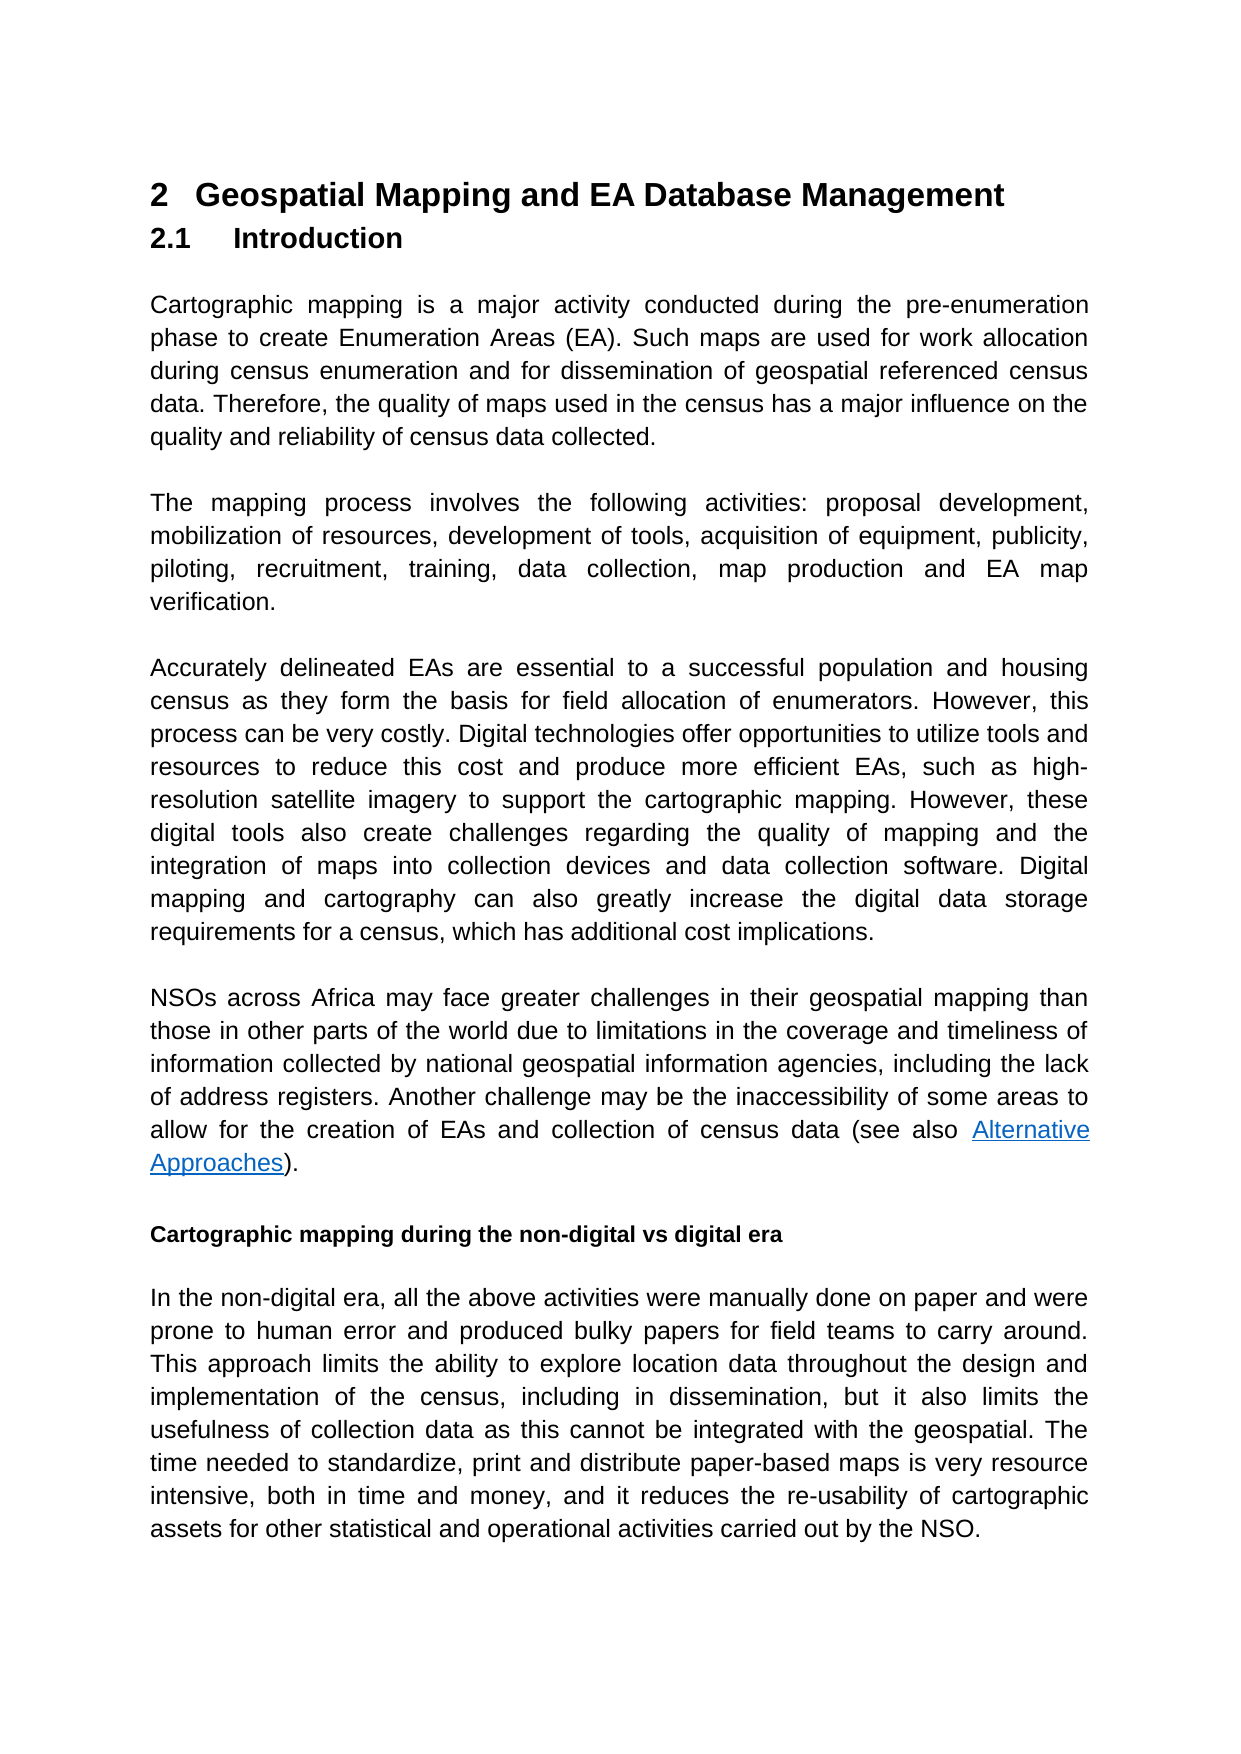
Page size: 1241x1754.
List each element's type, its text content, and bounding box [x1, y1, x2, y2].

text The mapping process involves the following activities: proposal development, mobilization of resources, development of tools, acquisition of equipment, publicity, piloting, recruitment, training, data collection, map production and EA map verification. [150, 488, 1090, 616]
list Introduction [150, 221, 1090, 254]
list Cartographic mapping during the non-digital vs digital era [150, 1221, 1090, 1248]
text NSOs across Africa may face greater challenges in their geospatial mapping than those in other parts of the world due to limitations in the coverage and timeliness of information collected by national geospatial information agencies, including the lack of address registers. Another challenge may be the inaccessibility of some areas to allow for the creation of EAs and collection of census data (see also Alternative Approaches). [150, 983, 1090, 1177]
text Cartographic mapping is a major activity conducted during the pre-enumeration phase to create Enumeration Areas (EA). Such maps are used for work allocation during census enumeration and for dissemination of geospatial referenced census data. Therefore, the quality of maps used in the census has a major influence on the quality and reliability of census data collected. [150, 290, 1090, 451]
text Accurately delineated EAs are essential to a successful population and housing census as they form the basis for field allocation of enumerators. However, this process can be very costly. Digital technologies offer opportunities to utilize tools and resources to reduce this cost and produce more efficient EAs, such as high-resolution satellite imagery to support the cartographic mapping. However, these digital tools also create challenges regarding the quality of mapping and the integration of maps into collection devices and data collection software. Digital mapping and cartography can also greatly increase the digital data storage requirements for a census, which has additional cost implications. [150, 653, 1090, 946]
text In the non-digital era, all the above activities were manually done on paper and were prone to human error and produced bulky papers for field teams to carry around. This approach limits the ability to explore location data throughout the design and implementation of the census, including in dissemination, but it also limits the usefulness of collection data as this cannot be integrated with the geospatial. The time needed to standardize, print and distribute paper-based maps is very resource intensive, both in time and money, and it reduces the re-usability of cartographic assets for other statistical and operational activities carried out by the NSO. [150, 1283, 1090, 1543]
subtitle Geospatial Mapping and EA Database Management [150, 175, 1090, 213]
